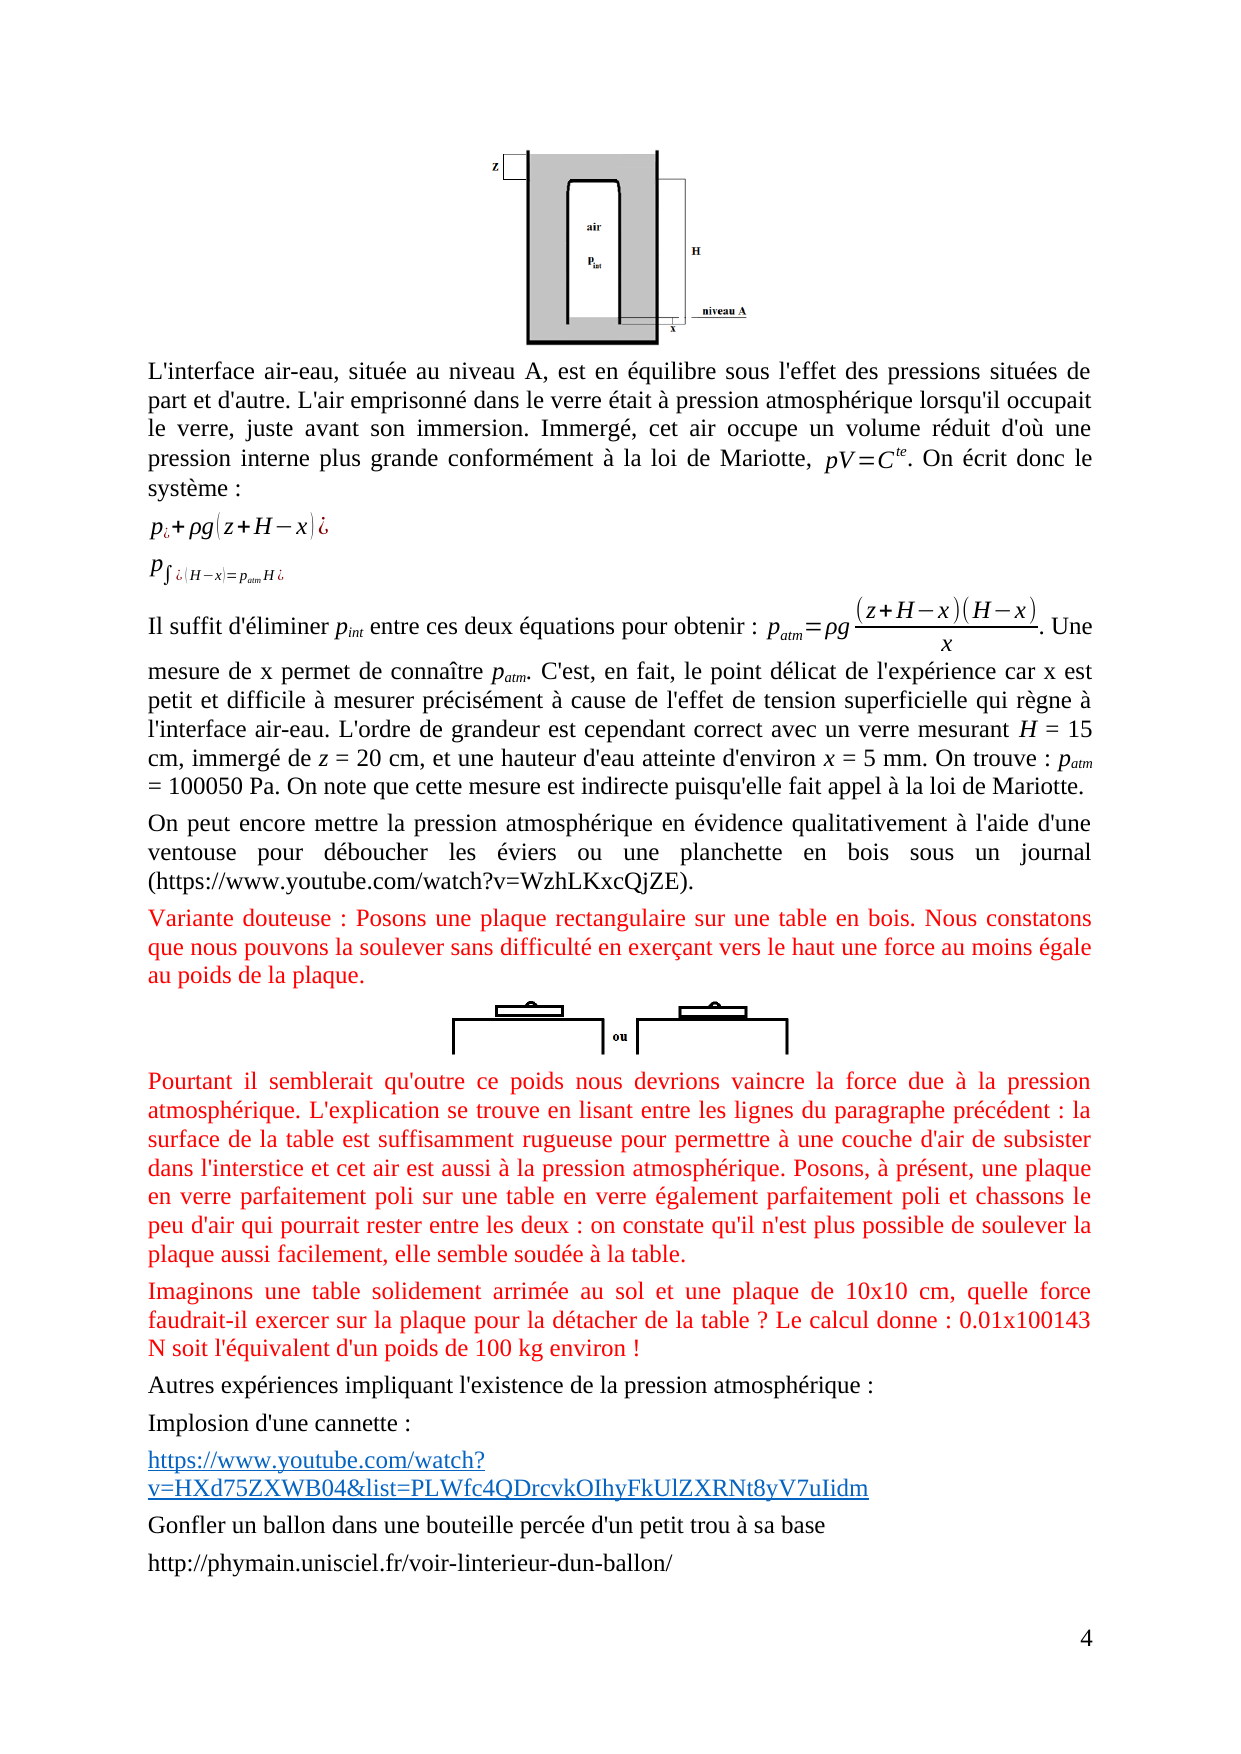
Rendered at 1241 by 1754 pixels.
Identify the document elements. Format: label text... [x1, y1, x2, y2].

text Pourtant il semblerait qu'outre ce poids nous devrions vaincre la force due à la pression atmosphérique. L'explication se trouve en lisant entre les lignes du paragraphe précédent : la surface de la table est suffisamment rugueuse pour permettre à une couche d'air de subsister dans l'interstice et cet air est aussi à la pression atmosphérique. Posons, à présent, une plaque en verre parfaitement poli sur une table en verre également parfaitement poli et chassons le peu d'air qui pourrait rester entre les deux : on constate qu'il n'est plus possible de soulever la plaque aussi facilement, elle semble soudée à la table. [148, 1066, 1093, 1268]
text Il suffit d'éliminer pint entre ces deux équations pour obtenir : . Une mesure de x permet de connaître patm. C'est, en fait, le point délicat de l'expérience car x est petit et difficile à mesurer précisément à cause de l'effet de tension superficielle qui règne à l'interface air-eau. L'ordre de grandeur est cependant correct avec un verre mesurant H = 15 cm, immergé de z = 20 cm, et une hauteur d'eau atteinte d'environ x = 5 mm. On trouve : patm = 100050 Pa. On note que cette mesure est indirecte puisqu'elle fait appel à la loi de Mariotte. [148, 595, 1093, 800]
text Imaginons une table solidement arrimée au sol et une plaque de 10x10 cm, quelle force faudrait-il exercer sur la plaque pour la détacher de la table ? Le calcul donne : 0.01x100143 N soit l'équivalent d'un poids de 100 kg environ ! [148, 1276, 1093, 1362]
text Implosion d'une cannette : [148, 1408, 1093, 1436]
text Variante douteuse : Posons une plaque rectangulaire sur une table en bois. Nous constatons que nous pouvons la soulever sans difficulté en exerçant vers le haut une force au moins égale au poids de la plaque. [148, 903, 1093, 989]
text Gonfler un ballon dans une bouteille percée d'un petit trou à sa base [148, 1511, 1093, 1539]
text L'interface air-eau, située au niveau A, est en équilibre sous l'effet des pressions situées de part et d'autre. L'air emprisonné dans le verre était à pression atmosphérique lorsqu'il occupait le verre, juste avant son immersion. Immergé, cet air occupe un volume réduit d'où une pression interne plus grande conformément à la loi de Mariotte, . On écrit donc le système : [148, 356, 1093, 502]
picture [447, 997, 793, 1058]
picture [491, 147, 749, 348]
text On peut encore mettre la pression atmosphérique en évidence qualitativement à l'aide d'une ventouse pour déboucher les éviers ou une planchette en bois sous un journal (https://www.youtube.com/watch?v=WzhLKxcQjZE). [148, 808, 1093, 895]
text http://phymain.unisciel.fr/voir-linterieur-dun-ballon/ [148, 1548, 1093, 1576]
text Autres expériences impliquant l'existence de la pression atmosphérique : [148, 1371, 1093, 1399]
text https://www.youtube.com/watch?v=HXd75ZXWB04&list=PLWfc4QDrcvkOIhyFkUlZXRNt8yV7uIidm [148, 1445, 1093, 1502]
